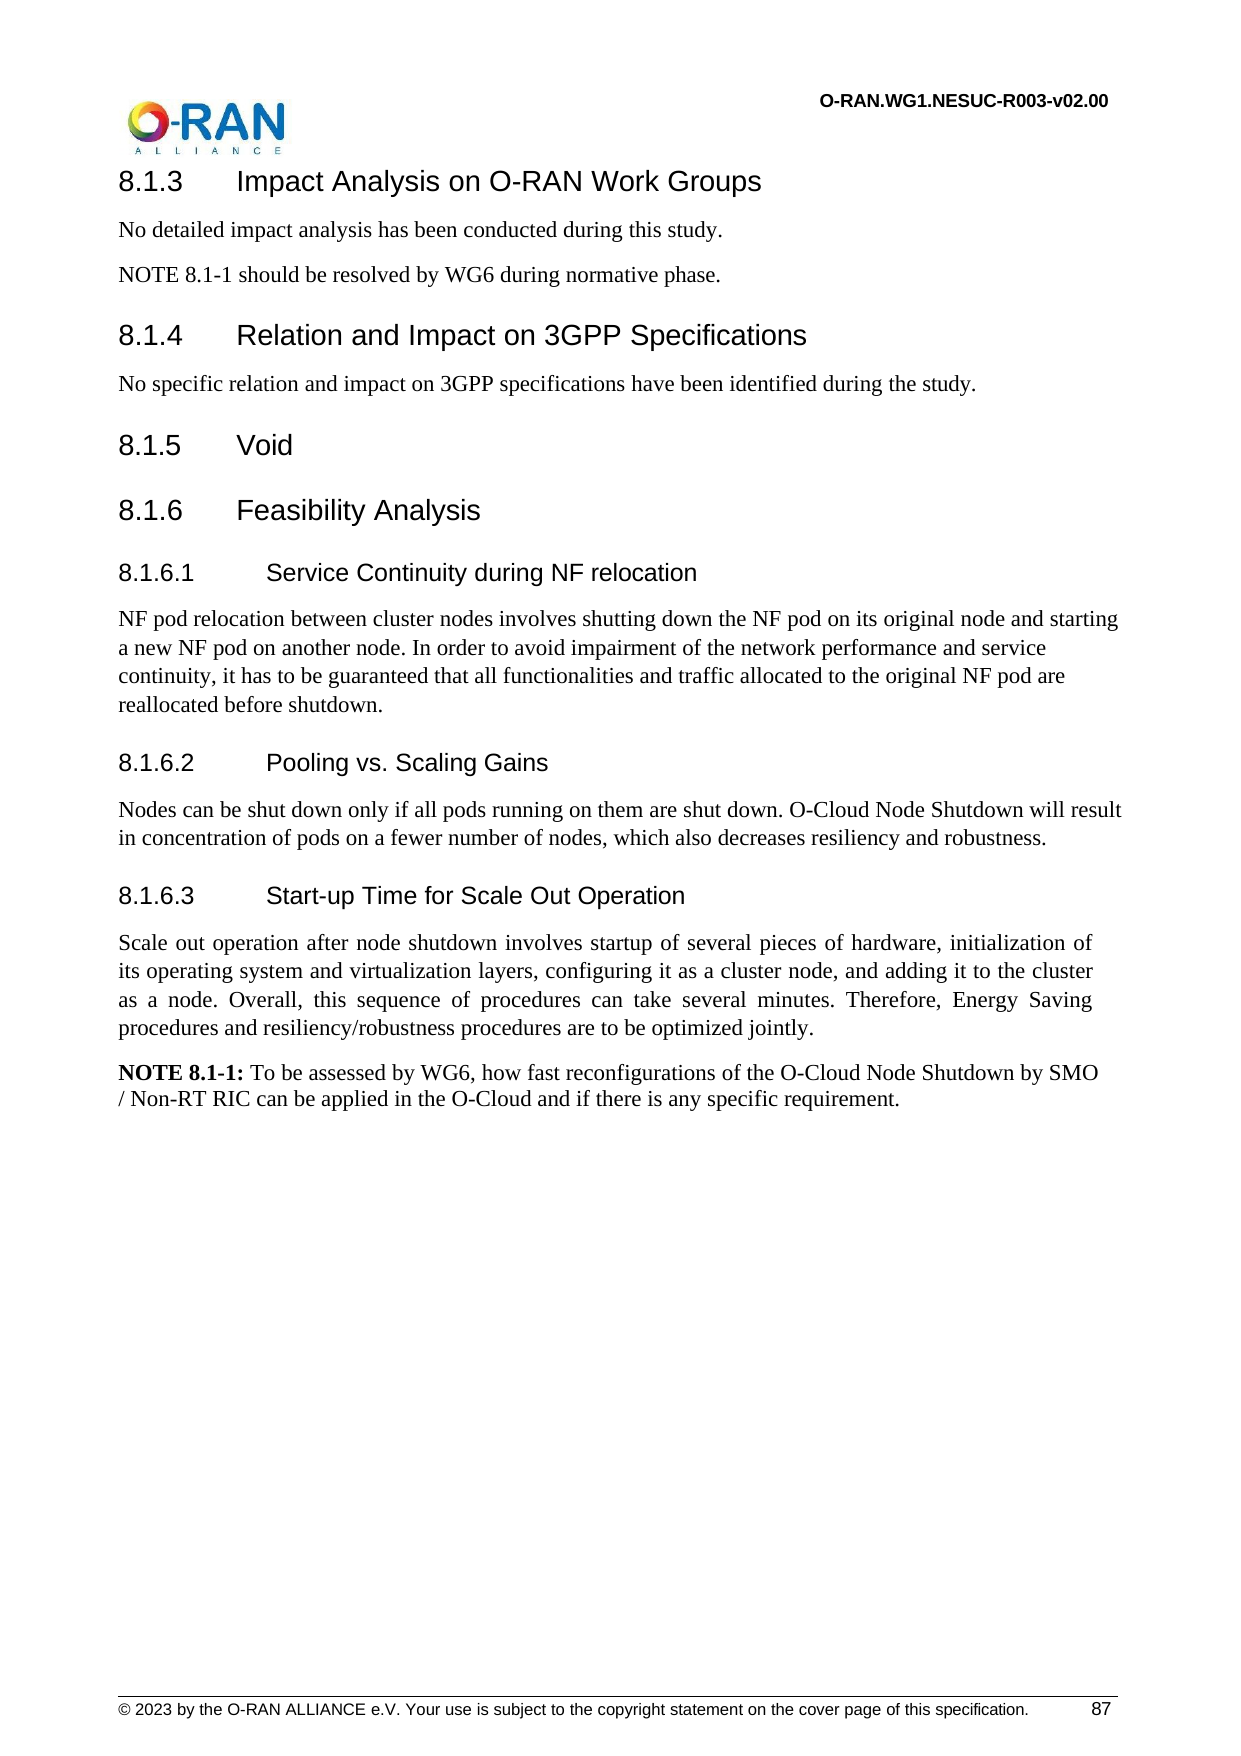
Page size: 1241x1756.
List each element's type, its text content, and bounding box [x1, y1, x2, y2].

subtitle Service Continuity during NF relocation [118, 558, 1173, 587]
subtitle Feasibility Analysis [118, 493, 1173, 526]
text NF pod relocation between cluster nodes involves shutting down the NF pod on its original node and starting a new NF pod on another node. In order to avoid impairment of the network performance and service continuity, it has to be guaranteed that all functionalities and traffic allocated to the original NF pod are reallocated before shutdown. [118, 605, 1118, 717]
text No detailed impact analysis has been conducted during this study. NOTE 8.1-1 should be resolved by WG6 during normative phase. [118, 216, 771, 287]
text Nodes can be shut down only if all pods running on them are shut down. O-Cloud Node Shutdown will result in concentration of pods on a fewer number of nodes, which also decreases resiliency and robustness. [118, 796, 1122, 850]
subtitle Start-up Time for Scale Out Operation [118, 881, 1173, 910]
subtitle Void [118, 428, 1173, 462]
subtitle Relation and Impact on 3GPP Specifications [118, 318, 1173, 352]
text Scale out operation after node shutdown involves startup of several pieces of hardware, initialization of its operating system and virtualization layers, configuring it as a cluster node, and adding it to the cluster as a node. Overall, this sequence of procedures can take several minutes. Therefore, Energy Saving procedures and resiliency/robustness procedures are to be optimized jointly. [118, 929, 1093, 1040]
subtitle Pooling vs. Scaling Gains [118, 748, 1173, 777]
text NOTE 8.1-1: To be assessed by WG6, how fast reconfigurations of the O-Cloud Node Shutdown by SMO / Non-RT RIC can be applied in the O-Cloud and if there is any specific requirement. [118, 1059, 1109, 1112]
text No specific relation and impact on 3GPP specifications have been identified during the study. [118, 371, 1173, 397]
subtitle Impact Analysis on O-RAN Work Groups [118, 164, 1173, 197]
picture [119, 99, 293, 160]
